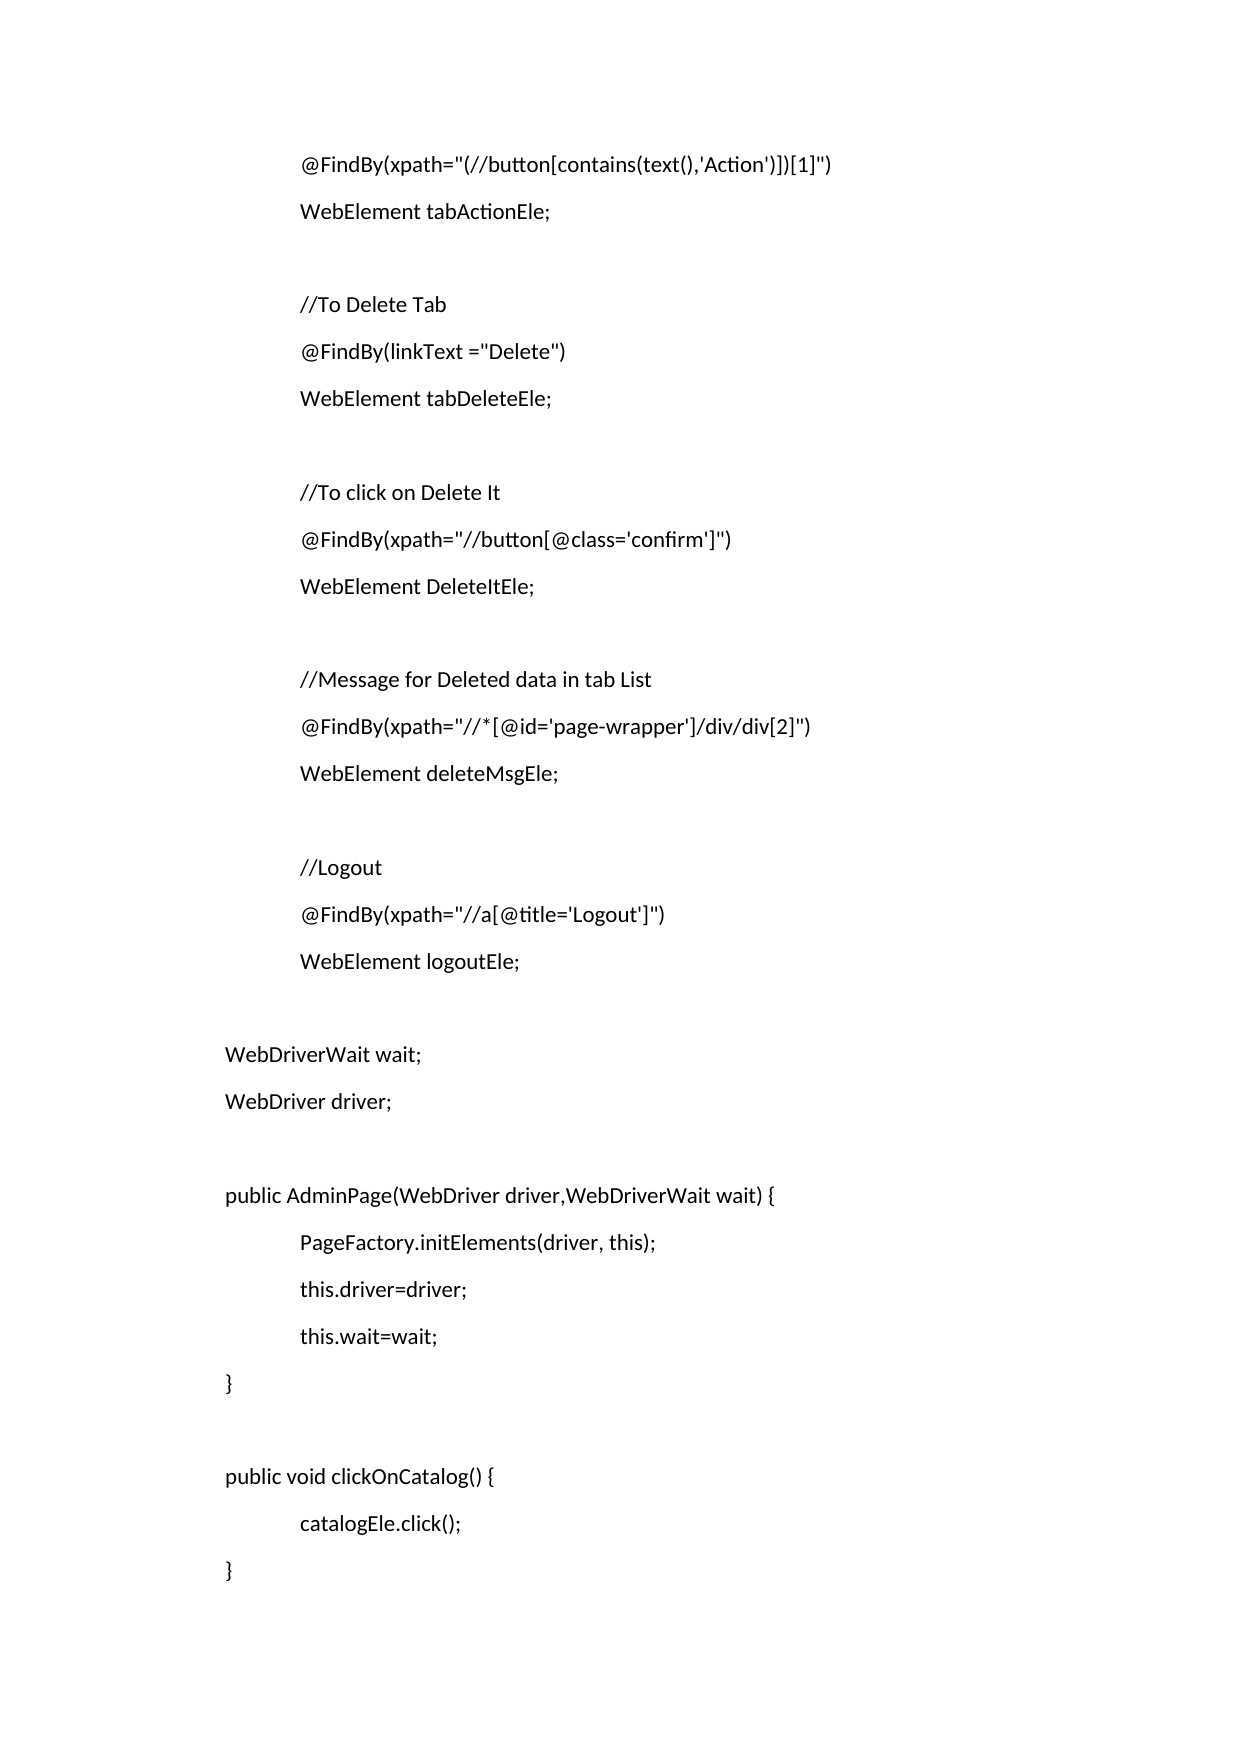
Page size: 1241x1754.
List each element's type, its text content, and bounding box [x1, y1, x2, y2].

text @FindBy(xpath="//*[@id='page-wrapper']/div/div[2]") [150, 712, 1090, 741]
text public AdminPage(WebDriver driver,WebDriverWait wait) { [150, 1181, 1090, 1209]
text //To Delete Tab [150, 291, 1090, 319]
text @FindBy(xpath="//a[@title='Logout']") [150, 900, 1090, 928]
text this.driver=driver; [150, 1275, 1090, 1303]
text } [150, 1369, 1090, 1397]
text WebElement tabActionEle; [150, 197, 1090, 225]
text //To click on Delete It [150, 478, 1090, 506]
text WebElement deleteMsgEle; [150, 759, 1090, 787]
text @FindBy(linkText ="Delete") [150, 337, 1090, 366]
text catalogEle.click(); [150, 1509, 1090, 1537]
text this.wait=wait; [150, 1322, 1090, 1350]
text } [150, 1556, 1090, 1584]
text public void clickOnCatalog() { [150, 1462, 1090, 1491]
text WebElement DeleteItEle; [150, 572, 1090, 600]
text PageFactory.initElements(driver, this); [150, 1228, 1090, 1256]
text @FindBy(xpath="(//button[contains(text(),'Action')])[1]") [150, 150, 1090, 178]
text @FindBy(xpath="//button[@class='confirm']") [150, 525, 1090, 553]
text WebDriverWait wait; [150, 1041, 1090, 1069]
text //Message for Deleted data in tab List [150, 666, 1090, 694]
text //Logout [150, 853, 1090, 881]
text WebElement logoutEle; [150, 947, 1090, 975]
text WebElement tabDeleteEle; [150, 384, 1090, 412]
text WebDriver driver; [150, 1087, 1090, 1116]
